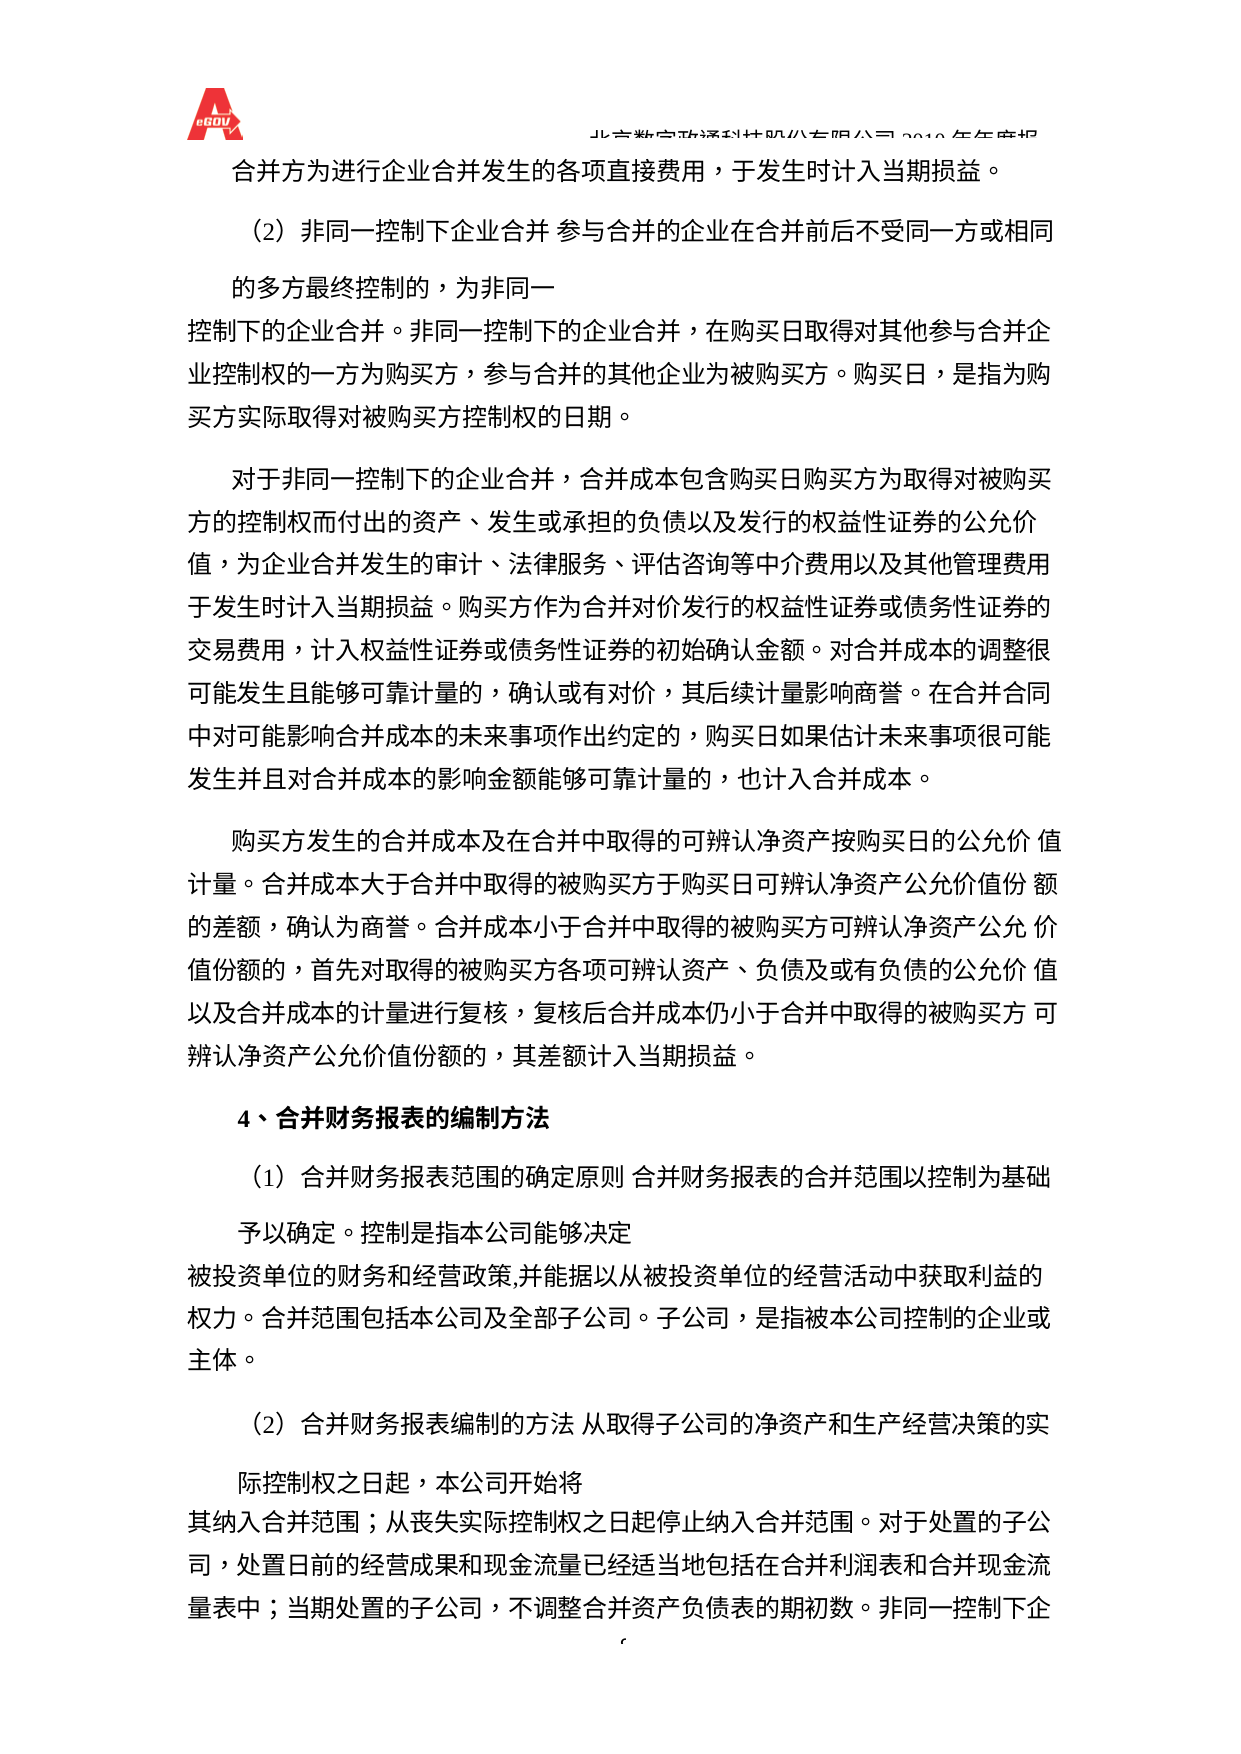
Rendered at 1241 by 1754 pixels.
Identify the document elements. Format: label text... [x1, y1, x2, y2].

text （2）非同一控制下企业合并 参与合并的企业在合并前后不受同一方或相同的多方最终控制的，为非同一 [231, 192, 1054, 304]
text （2）合并财务报表编制的方法 从取得子公司的净资产和生产经营决策的实际控制权之日起，本公司开始将 [237, 1387, 1054, 1504]
text 合并方为进行企业合并发生的各项直接费用，于发生时计入当期损益。 [231, 153, 1067, 187]
text 被投资单位的财务和经营政策,并能据以从被投资单位的经营活动中获取利益的 权力。合并范围包括本公司及全部子公司。子公司，是指被本公司控制的企业或 主体。 [187, 1259, 1067, 1377]
text 对于非同一控制下的企业合并，合并成本包含购买日购买方为取得对被购买 方的控制权而付出的资产、发生或承担的负债以及发行的权益性证券的公允价 值，为企业合并发生的审计、法律服务、评估咨询等中介费用以及其他管理费用 于发生时计入当期损益。购买方作为合并对价发行的权益性证券或债务性证券的 交易费用，计入权益性证券或债务性证券的初始确认金额。对合并成本的调整很 可能发生且能够可靠计量的，确认或有对价，其后续计量影响商誉。在合并合同 中对可能影响合并成本的未来事项作出约定的，购买日如果估计未来事项很可能 发生并且对合并成本的影响金额能够可靠计量的，也计入合并成本。 [187, 461, 1054, 796]
subtitle 4、合并财务报表的编制方法 [237, 1101, 1067, 1135]
text 控制下的企业合并。非同一控制下的企业合并，在购买日取得对其他参与合并企 业控制权的一方为购买方，参与合并的其他企业为被购买方。购买日，是指为购 买方实际取得对被购买方控制权的日期。 [187, 313, 1053, 433]
picture [187, 88, 243, 140]
text 其纳入合并范围；从丧失实际控制权之日起停止纳入合并范围。对于处置的子公 司，处置日前的经营成果和现金流量已经适当地包括在合并利润表和合并现金流 量表中；当期处置的子公司，不调整合并资产负债表的期初数。非同一控制下企 [187, 1505, 1053, 1624]
text （1）合并财务报表范围的确定原则 合并财务报表的合并范围以控制为基础予以确定。控制是指本公司能够决定 [237, 1137, 1054, 1250]
text 购买方发生的合并成本及在合并中取得的可辨认净资产按购买日的公允价 值计量。合并成本大于合并中取得的被购买方于购买日可辨认净资产公允价值份 额的差额，确认为商誉。合并成本小于合并中取得的被购买方可辨认净资产公允 价值份额的，首先对取得的被购买方各项可辨认资产、负债及或有负债的公允价 值以及合并成本的计量进行复核，复核后合并成本仍小于合并中取得的被购买方 可辨认净资产公允价值份额的，其差额计入当期损益。 [187, 824, 1067, 1073]
